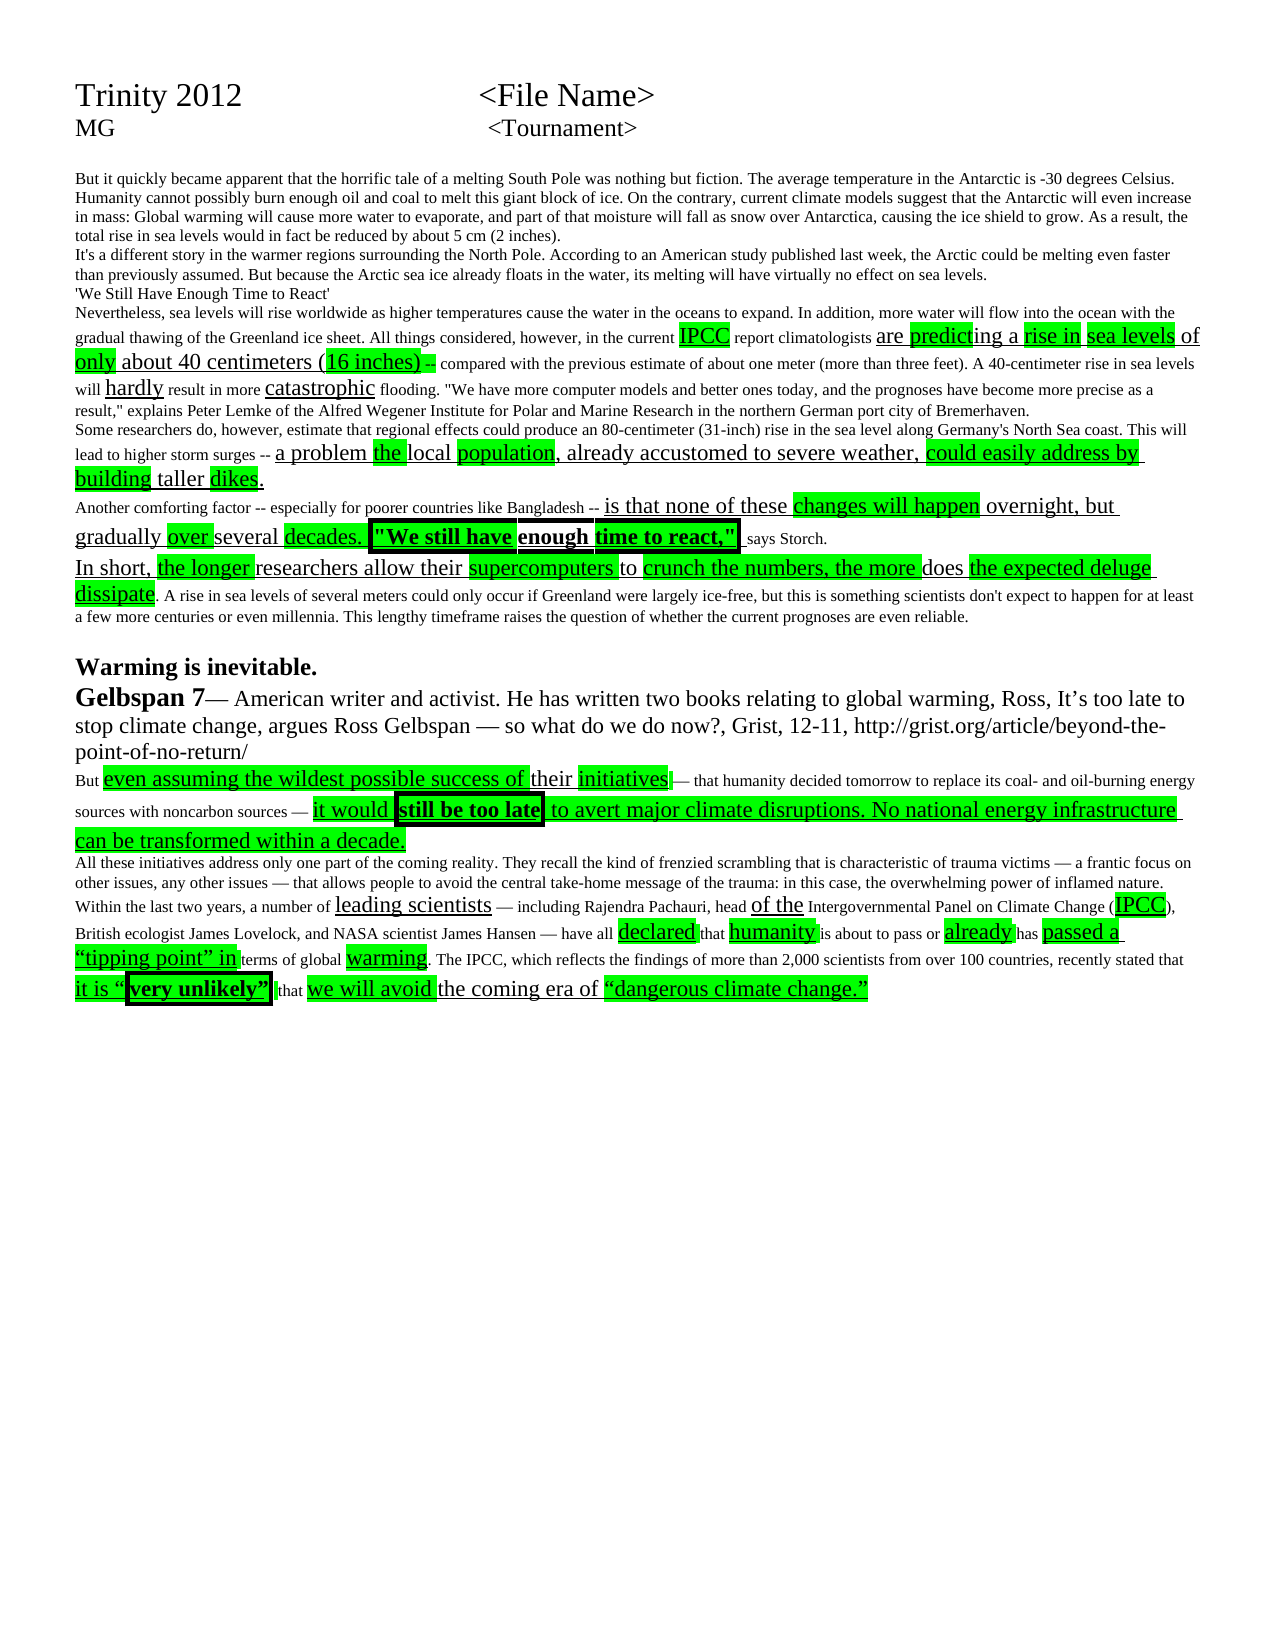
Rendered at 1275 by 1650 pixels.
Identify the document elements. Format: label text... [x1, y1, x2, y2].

text Gelbspan 7— American writer and activist. He has written two books relating to global warming, Ross, It’s too late to stop climate change, argues Ross Gelbspan — so what do we do now?, Grist, 12-11, http://grist.org/article/beyond-the-point-of-no-return/ [75, 681, 1200, 765]
text 'We Still Have Enough Time to React' [75, 283, 1200, 303]
text But it quickly became apparent that the horrific tale of a melting South Pole was nothing but fiction. The average temperature in the Antarctic is -30 degrees Celsius. Humanity cannot possibly burn enough oil and coal to melt this giant block of ice. On the contrary, current climate models suggest that the Antarctic will even increase in mass: Global warming will cause more water to evaporate, and part of that moisture will fall as snow over Antarctica, causing the ice shield to grow. As a result, the total rise in sea levels would in fact be reduced by about 5 cm (2 inches). [75, 168, 1200, 245]
text It's a different story in the warmer regions surrounding the North Pole. According to an American study published last week, the Arctic could be melting even faster than previously assumed. But because the Arctic sea ice already floats in the water, its melting will have virtually no effect on sea levels. [75, 245, 1200, 283]
text Within the last two years, a number of leading scientists — including Rajendra Pachauri, head of the Intergovernmental Panel on Climate Change (IPCC), British ecologist James Lovelock, and NASA scientist James Hansen — have all declared that humanity is about to pass or already has passed a “tipping point” in terms of global warming. The IPCC, which reflects the findings of more than 2,000 scientists from over 100 countries, recently stated that it is “very unlikely” that we will avoid the coming era of “dangerous climate change.” [75, 892, 1200, 1006]
text All these initiatives address only one part of the coming reality. They recall the kind of frenzied scrambling that is characteristic of trauma victims — a frantic focus on other issues, any other issues — that allows people to avoid the central take-home message of the trauma: in this case, the overwhelming power of inflamed nature. [75, 853, 1200, 892]
text In short, the longer researchers allow their supercomputers to crunch the numbers, the more does the expected deluge dissipate. A rise in sea levels of several meters could only occur if Greenland were largely ice-free, but this is something scientists don't expect to happen for at least a few more centuries or even millennia. This lengthy timeframe raises the question of whether the current prognoses are even reliable. [75, 554, 1200, 626]
text Nevertheless, sea levels will rise worldwide as higher temperatures cause the water in the oceans to expand. In addition, more water will flow into the ocean with the gradual thawing of the Greenland ice sheet. All things considered, however, in the current IPCC report climatologists are predicting a rise in sea levels of only about 40 centimeters (16 inches) -- compared with the previous estimate of about one meter (more than three feet). A 40-centimeter rise in sea levels will hardly result in more catastrophic flooding. "We have more computer models and better ones today, and the prognoses have become more precise as a result," explains Peter Lemke of the Alfred Wegener Institute for Polar and Marine Research in the northern German port city of Bremerhaven. [75, 303, 1200, 420]
text Some researchers do, however, estimate that regional effects could produce an 80-centimeter (31-inch) rise in the sea level along Germany's North Sea coast. This will lead to higher storm surges -- a problem the local population, already accustomed to severe weather, could easily address by building taller dikes. [75, 420, 1200, 492]
text Warming is inevitable. [75, 652, 1200, 681]
text But even assuming the wildest possible success of their initiatives — that humanity decided tomorrow to replace its coal- and oil-burning energy sources with noncarbon sources — it would still be too late to avert major climate disruptions. No national energy infrastructure can be transformed within a decade. [75, 765, 394, 827]
text But even assuming the wildest possible success of their initiatives — that humanity decided tomorrow to replace its coal- and oil-burning energy sources with noncarbon sources — it would still be too late to avert major climate disruptions. No national energy infrastructure can be transformed within a decade. [406, 765, 1200, 853]
text Another comforting factor -- especially for poorer countries like Bangladesh -- is that none of these changes will happen overnight, but gradually over several decades. "We still have enough time to react," says Storch. [75, 492, 1200, 554]
